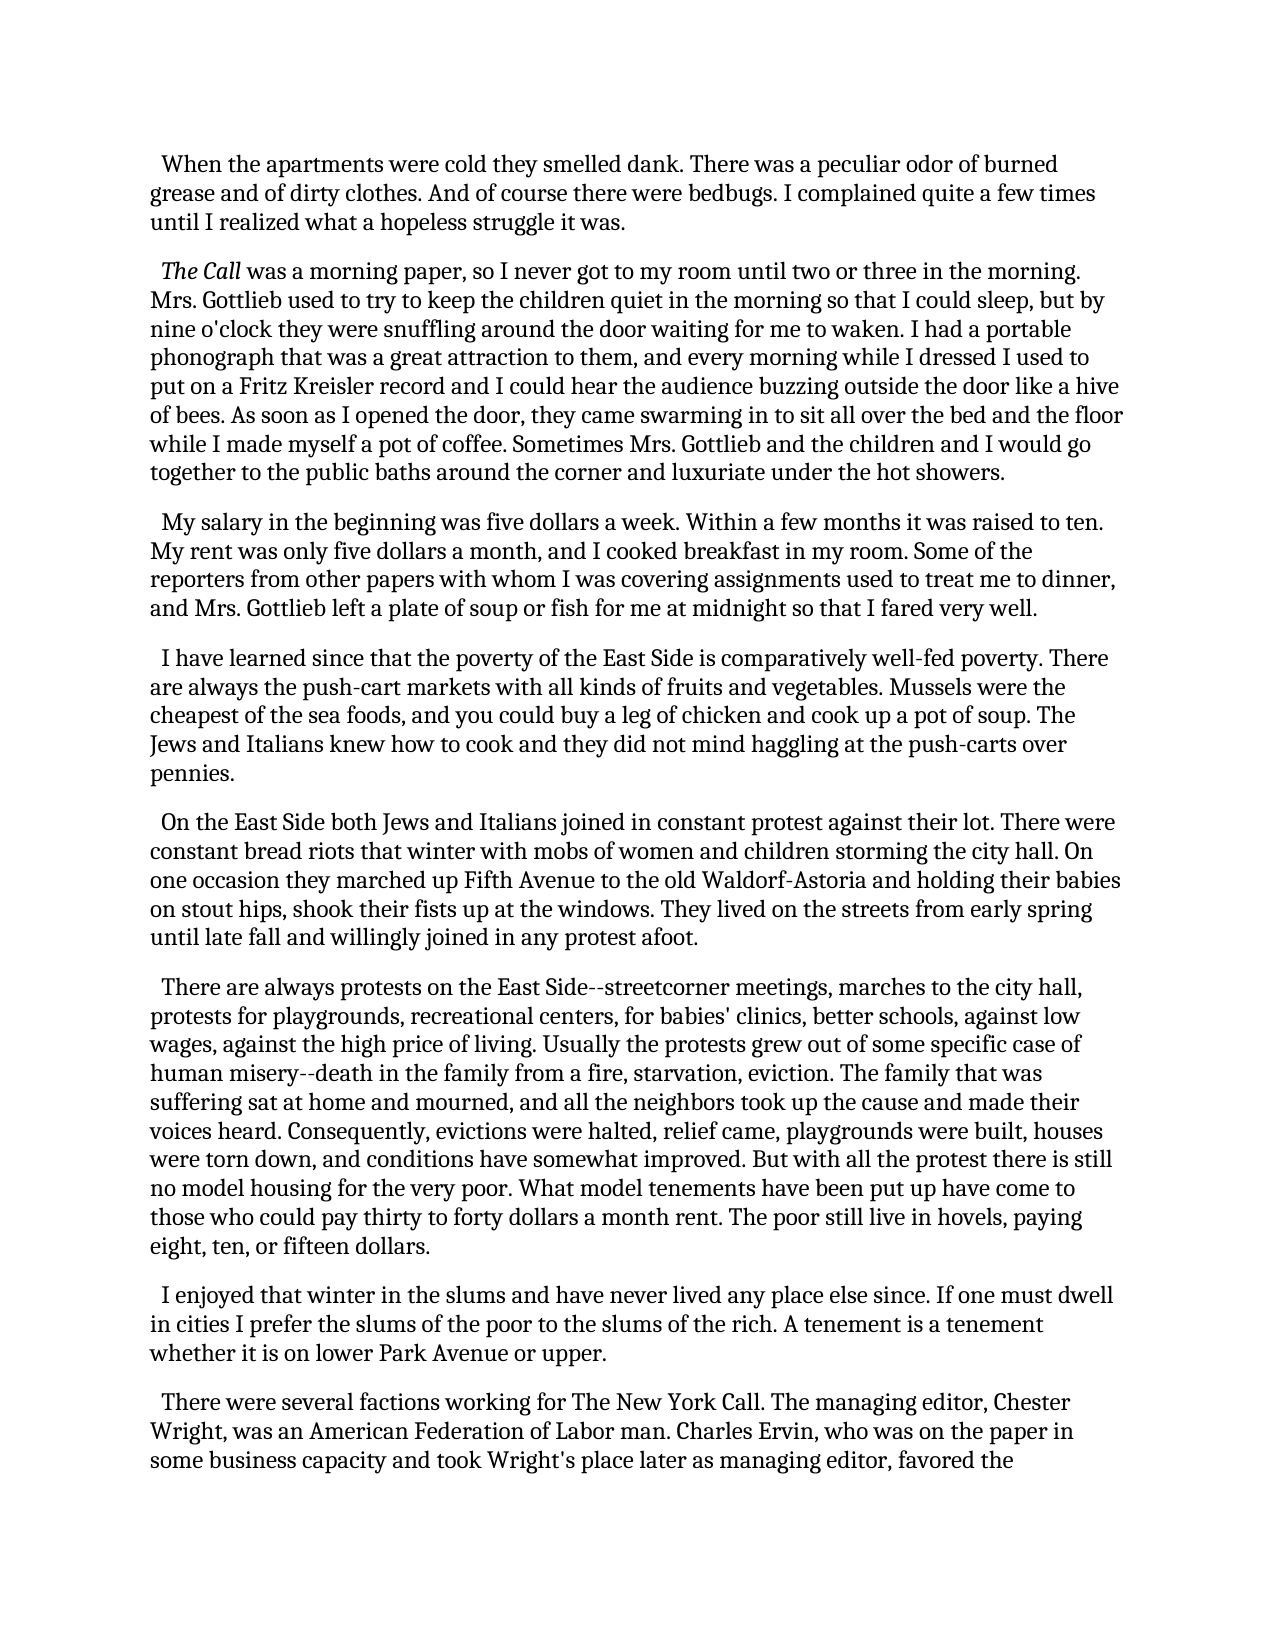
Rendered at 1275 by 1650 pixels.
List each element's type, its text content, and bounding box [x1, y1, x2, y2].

text I have learned since that the poverty of the East Side is comparatively well-fed poverty. There are always the push-cart markets with all kinds of fruits and vegetables. Mussels were the cheapest of the sea foods, and you could buy a leg of chicken and cook up a pot of soup. The Jews and Italians knew how to cook and they did not mind haggling at the push-carts over pennies. [150, 644, 1125, 787]
text The Call was a morning paper, so I never got to my room until two or three in the morning. Mrs. Gottlieb used to try to keep the children quiet in the morning so that I could sleep, but by nine o'clock they were snuffling around the door waiting for me to waken. I had a portable phonograph that was a great attraction to them, and every morning while I dressed I used to put on a Fritz Kreisler record and I could hear the audience buzzing outside the door like a hive of bees. As soon as I opened the door, they came swarming in to sit all over the bed and the floor while I made myself a pot of coffee. Sometimes Mrs. Gottlieb and the children and I would go together to the public baths around the corner and luxuriate under the hot showers. [150, 257, 1125, 487]
text When the apartments were cold they smelled dank. There was a peculiar odor of burned grease and of dirty clothes. And of course there were bedbugs. I complained quite a few times until I realized what a hopeless struggle it was. [150, 150, 1125, 236]
text I enjoyed that winter in the slums and have never lived any place else since. If one must dwell in cities I prefer the slums of the poor to the slums of the rich. A tenement is a tenement whether it is on lower Park Avenue or upper. [150, 1281, 1125, 1367]
text On the East Side both Jews and Italians joined in constant protest against their lot. There were constant bread riots that winter with mobs of women and children storming the city hall. On one occasion they marched up Fifth Avenue to the old Waldorf-Astoria and holding their babies on stout hips, shook their fists up at the windows. They lived on the streets from early spring until late fall and willingly joined in any protest afoot. [150, 808, 1125, 952]
text There are always protests on the East Side--streetcorner meetings, marches to the city hall, protests for playgrounds, recreational centers, for babies' clinics, better schools, against low wages, against the high price of living. Usually the protests grew out of some specific case of human misery--death in the family from a fire, starvation, eviction. The family that was suffering sat at home and mourned, and all the neighbors took up the cause and made their voices heard. Consequently, evictions were halted, relief came, playgrounds were built, houses were torn down, and conditions have somewhat improved. But with all the protest there is still no model housing for the very poor. What model tenements have been put up have come to those who could pay thirty to forty dollars a month rent. The poor still live in hovels, paying eight, ten, or fifteen dollars. [150, 973, 1125, 1260]
text My salary in the beginning was five dollars a week. Within a few months it was raised to ten. My rent was only five dollars a month, and I cooked breakfast in my room. Some of the reporters from other papers with whom I was covering assignments used to treat me to dinner, and Mrs. Gottlieb left a plate of soup or fish for me at midnight so that I fared very well. [150, 508, 1125, 623]
